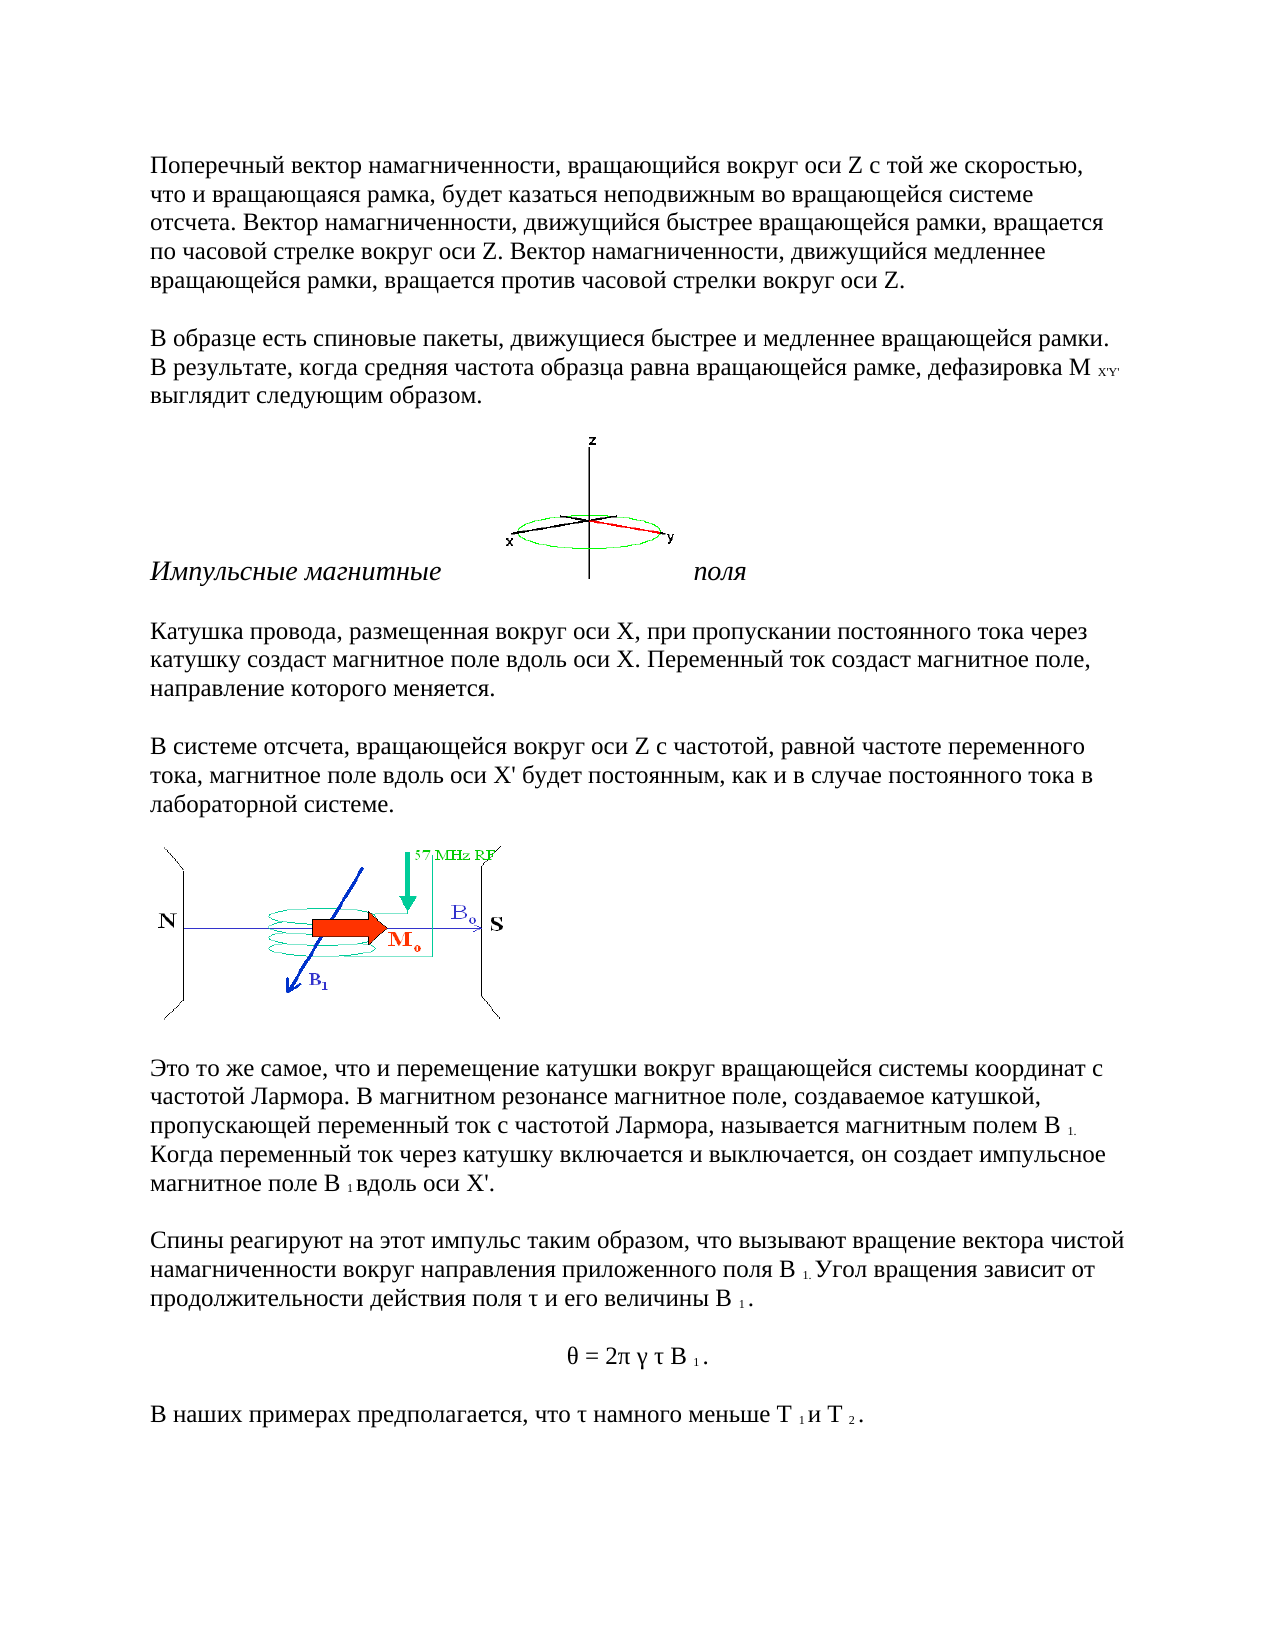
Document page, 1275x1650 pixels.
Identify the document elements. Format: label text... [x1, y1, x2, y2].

picture [150, 846, 506, 1024]
text Поперечный вектор намагниченности, вращающийся вокруг оси Z с той же скоростью, что и вращающаяся рамка, будет казаться неподвижным во вращающейся системе отсчета. Вектор намагниченности, движущийся быстрее вращающейся рамки, вращается по часовой стрелке вокруг оси Z. Вектор намагниченности, движущийся медленнее вращающейся рамки, вращается против часовой стрелки вокруг оси Z. [150, 150, 1125, 294]
text В системе отсчета, вращающейся вокруг оси Z с частотой, равной частоте переменного тока, магнитное поле вдоль оси X' будет постоянным, как и в случае постоянного тока в лабораторной системе. [150, 731, 1125, 817]
picture [506, 435, 675, 579]
text Импульсные магнитные поля [150, 554, 1125, 587]
text В наших примерах предполагается, что τ намного меньше T 1 и T 2 . [150, 1399, 1125, 1428]
text θ = 2π γ τ B 1 . [150, 1341, 1125, 1370]
text Это то же самое, что и перемещение катушки вокруг вращающейся системы координат с частотой Лармора. В магнитном резонансе магнитное поле, создаваемое катушкой, пропускающей переменный ток с частотой Лармора, называется магнитным полем B 1. Когда переменный ток через катушку включается и выключается, он создает импульсное магнитное поле B 1 вдоль оси X'. [150, 1053, 1125, 1196]
text Катушка провода, размещенная вокруг оси X, при пропускании постоянного тока через катушку создаст магнитное поле вдоль оси X. Переменный ток создаст магнитное поле, направление которого меняется. [150, 616, 1125, 702]
text Спины реагируют на этот импульс таким образом, что вызывают вращение вектора чистой намагниченности вокруг направления приложенного поля B 1. Угол вращения зависит от продолжительности действия поля τ и его величины B 1 . [150, 1226, 1125, 1312]
text В образце есть спиновые пакеты, движущиеся быстрее и медленнее вращающейся рамки. В результате, когда средняя частота образца равна вращающейся рамке, дефазировка M X'Y' выглядит следующим образом. [150, 323, 1125, 409]
